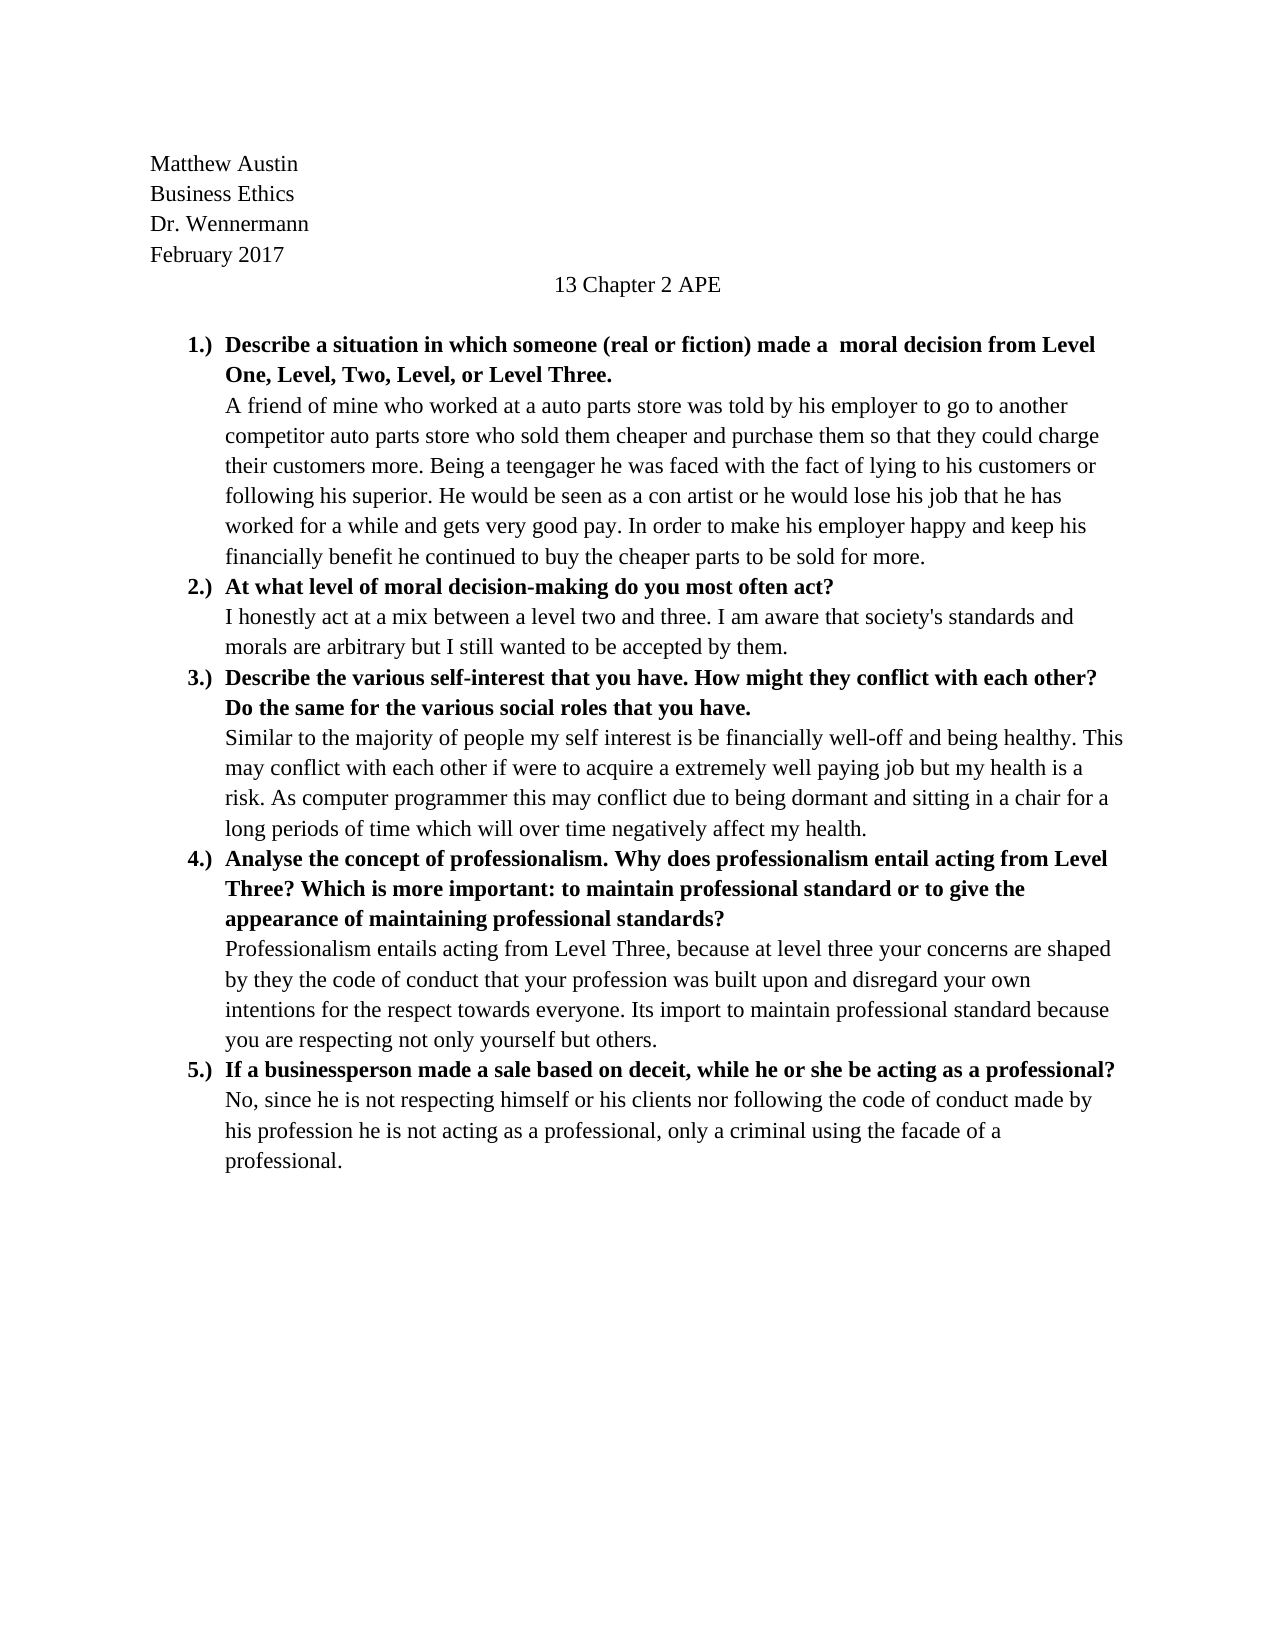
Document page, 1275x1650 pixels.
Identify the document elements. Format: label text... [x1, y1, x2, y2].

text Business Ethics [150, 180, 1125, 207]
text I honestly act at a mix between a level two and three. I am aware that society's standards and morals are arbitrary but I still wanted to be accepted by them. [225, 603, 1125, 660]
text Dr. Wennermann [150, 210, 1125, 237]
text Similar to the majority of people my self interest is be financially well-off and being healthy. This may conflict with each other if were to acquire a extremely well paying job but my health is a risk. As computer programmer this may conflict due to being dormant and sitting in a chair for a long periods of time which will over time negatively affect my health. [225, 724, 1125, 841]
list If a businessperson made a sale based on deceit, while he or she be acting as a professional? [187, 1056, 1125, 1083]
text A friend of mine who worked at a auto parts store was told by his employer to go to another competitor auto parts store who sold them cheaper and purchase them so that they could charge their customers more. Being a teengager he was faced with the fact of lying to his customers or following his superior. He would be seen as a con artist or he would lose his job that he has worked for a while and gets very good pay. In order to make his employer happy and keep his financially benefit he continued to buy the cheaper parts to be sold for more. [225, 392, 1125, 569]
text No, since he is not respecting himself or his clients nor following the code of conduct made by his profession he is not acting as a professional, only a criminal using the facade of a professional. [225, 1086, 1125, 1173]
text February 2017 [150, 241, 1125, 267]
list At what level of moral decision-making do you most often act? [187, 573, 1125, 599]
list Describe a situation in which someone (real or fiction) made a moral decision from Level One, Level, Two, Level, or Level Three. [187, 331, 1125, 388]
text 13 Chapter 2 APE [150, 271, 1125, 297]
text Professionalism entails acting from Level Three, because at level three your concerns are shaped by they the code of conduct that your profession was built upon and disregard your own intentions for the respect towards everyone. Its import to maintain professional standard because you are respecting not only yourself but others. [225, 935, 1125, 1052]
list Analyse the concept of professionalism. Why does professionalism entail acting from Level Three? Which is more important: to maintain professional standard or to give the appearance of maintaining professional standards? [187, 845, 1125, 932]
list Describe the various self-interest that you have. How might they conflict with each other? Do the same for the various social roles that you have. [187, 663, 1125, 720]
text Matthew Austin [150, 150, 1125, 176]
